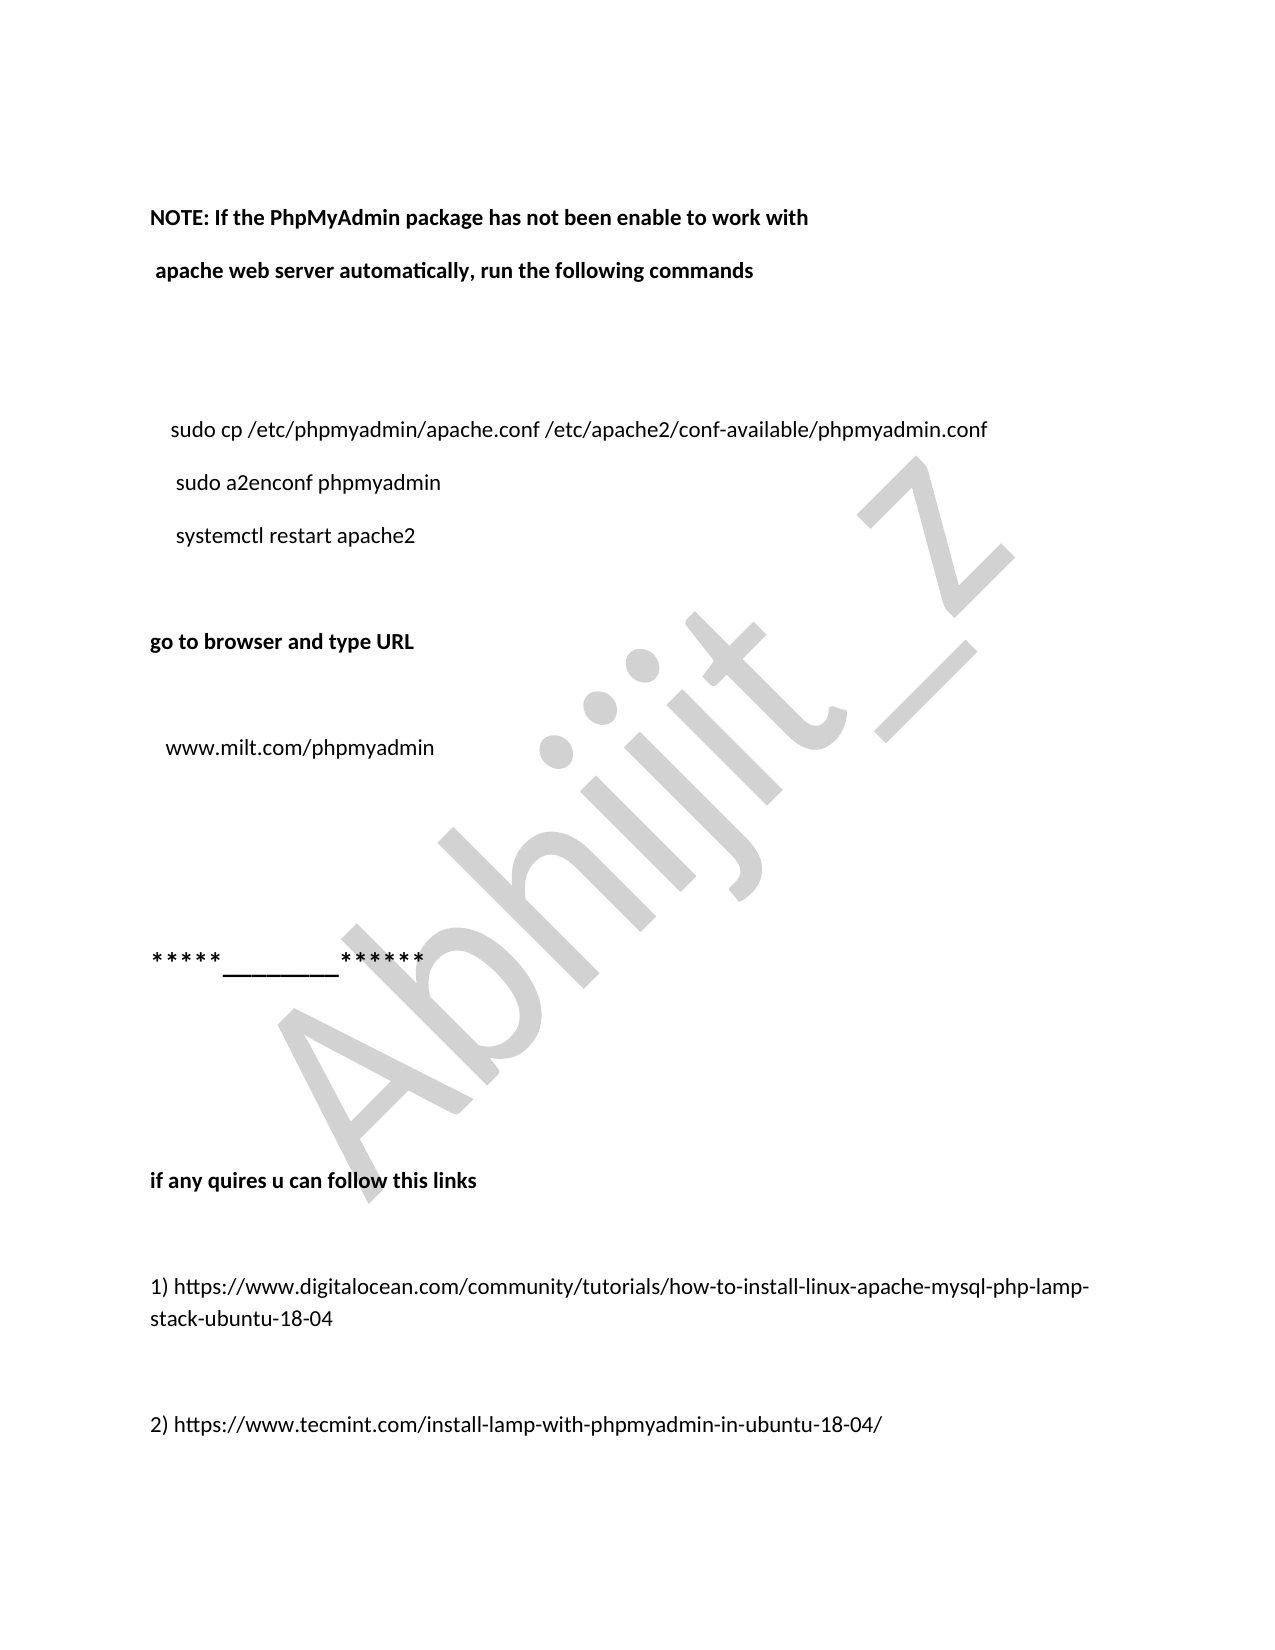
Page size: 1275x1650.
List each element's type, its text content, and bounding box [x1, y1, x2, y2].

text sudo cp /etc/phpmyadmin/apache.conf /etc/apache2/conf-available/phpmyadmin.conf [150, 415, 1125, 443]
text www.milt.com/phpmyadmin [150, 733, 1125, 761]
text 2) https://www.tecmint.com/install-lamp-with-phpmyadmin-in-ubuntu-18-04/ [150, 1410, 1125, 1438]
text *****________****** [150, 945, 1125, 981]
text 1) https://www.digitalocean.com/community/tutorials/how-to-install-linux-apache-mysql-php-lamp-stack-ubuntu-18-04 [150, 1272, 1125, 1332]
text systemctl restart apache2 [150, 521, 1125, 549]
text go to browser and type URL [150, 627, 1125, 655]
text NOTE: If the PhpMyAdmin package has not been enable to work with [150, 203, 1125, 231]
text apache web server automatically, run the following commands [150, 256, 1125, 284]
text if any quires u can follow this links [150, 1166, 1125, 1194]
text sudo a2enconf phpmyadmin [150, 468, 1125, 496]
